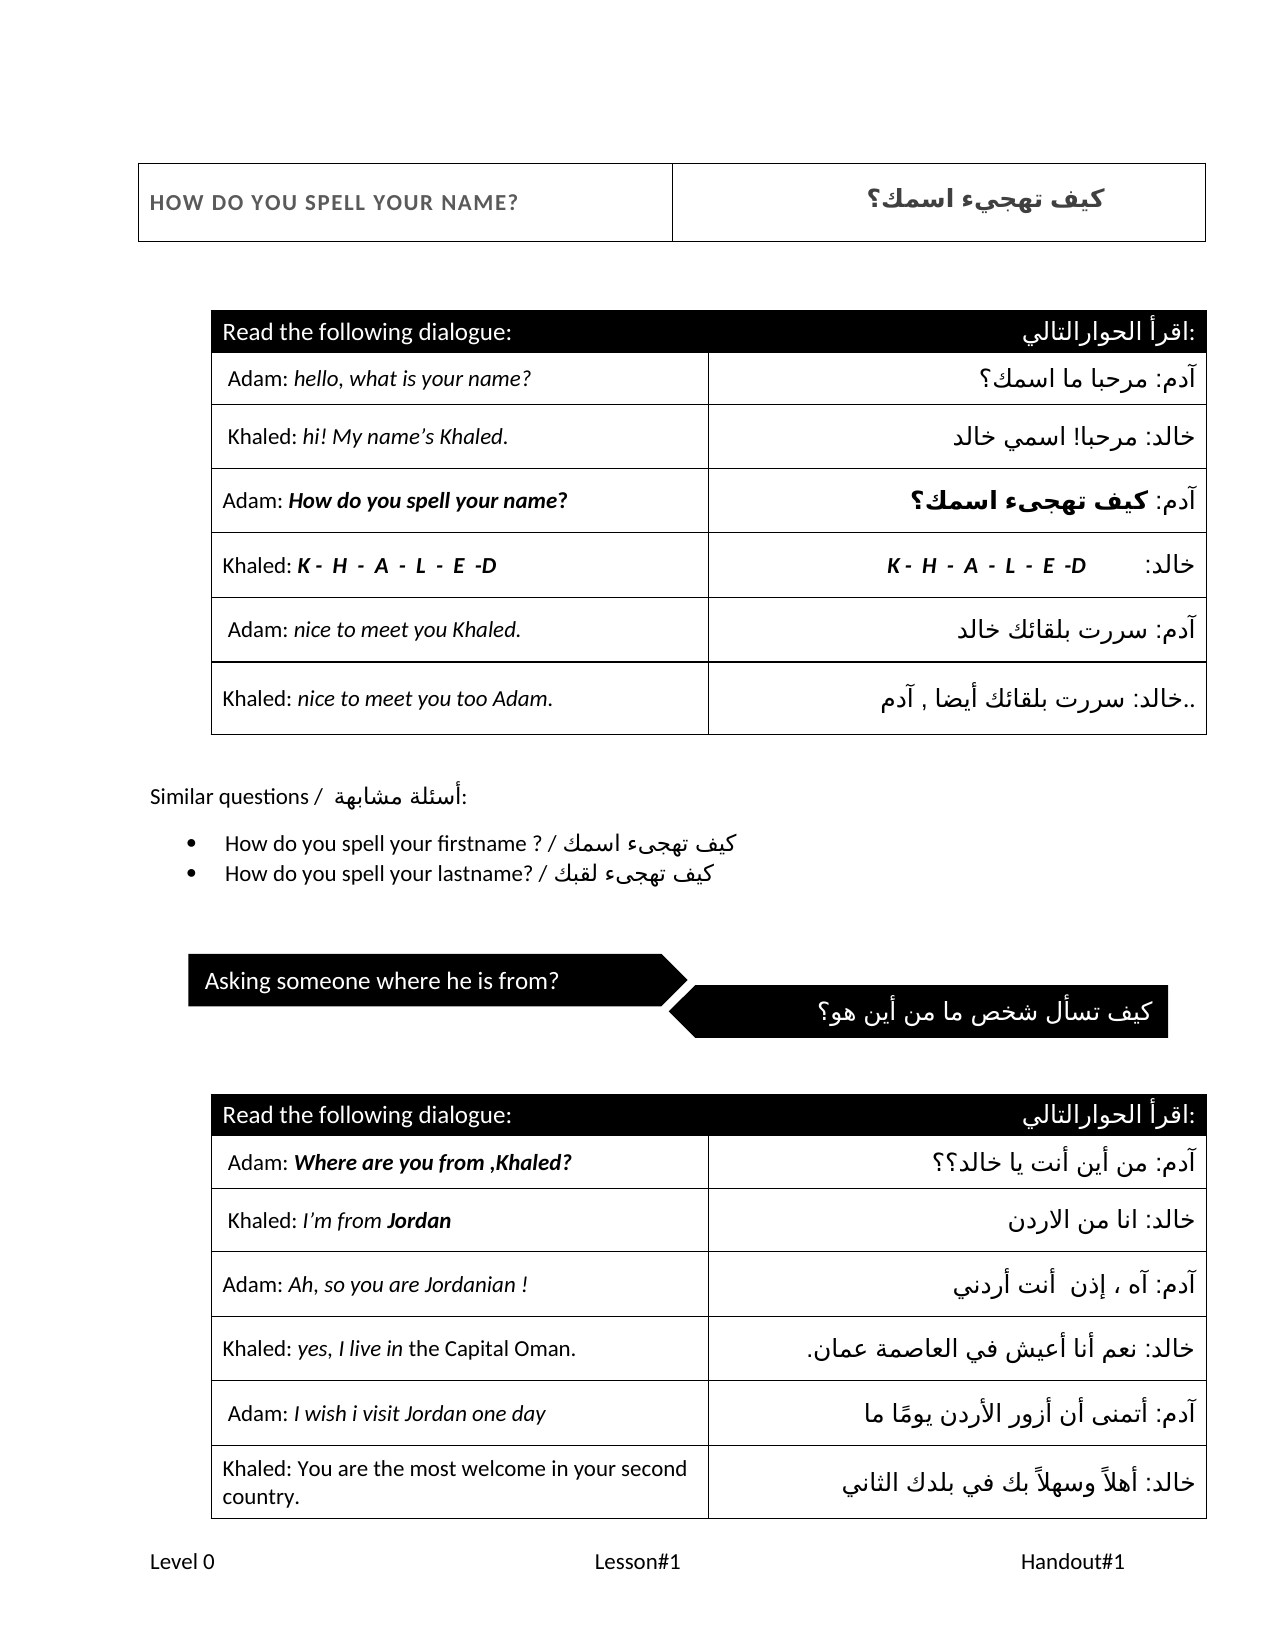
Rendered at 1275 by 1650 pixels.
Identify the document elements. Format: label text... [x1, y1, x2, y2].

table_cell آدم: أتمنى أن أزور الأردن يومًا ما [709, 1381, 1206, 1445]
table_cell Adam: hello, what is your name? [212, 353, 708, 404]
table_cell آدم: سررت بلقائك خالد [709, 598, 1206, 661]
table_cell آدم: مرحبا ما اسمك؟ [709, 353, 1206, 404]
table_cell Adam: nice to meet you Khaled. [212, 598, 708, 661]
list How do you spell your lastname? / كيف تهجىء لقبك [187, 859, 1125, 887]
text Similar questions / أسئلة مشابهة: [150, 782, 1125, 810]
table_cell خالد: نعم أنا أعيش في العاصمة عمان. [709, 1317, 1206, 1380]
table_cell Adam: Ah, so you are Jordanian ! [212, 1252, 708, 1316]
table_cell Adam: Where are you from ,Khaled? [212, 1136, 708, 1188]
table_cell آدم: من أين أنت يا خالد؟؟ [709, 1136, 1206, 1188]
table_cell آدم: كيف تهجىء اسمك؟ [709, 469, 1206, 532]
table_cell Khaled: yes, I live in the Capital Oman. [212, 1317, 708, 1380]
list How do you spell your firstname ? / كيف تهجىء اسمك [187, 829, 1125, 857]
table_header اقرأ الحوارالتالي: [709, 1095, 1206, 1135]
table_header اقرأ الحوارالتالي: [709, 311, 1206, 352]
table_cell Khaled: I’m from Jordan [212, 1189, 708, 1251]
table_cell Adam: How do you spell your name? [212, 469, 708, 532]
table_cell آدم: آه ، إذن أنت أردني [709, 1252, 1206, 1316]
table_header كيف تهجيء اسمك؟ [673, 164, 1205, 241]
table_cell Khaled: You are the most welcome in your second country. [212, 1446, 708, 1518]
table_cell Khaled: K - H - A - L - E -D [212, 533, 708, 597]
table_header Read the following dialogue: [212, 1095, 708, 1135]
table_header Read the following dialogue: [212, 311, 708, 352]
table_cell خالد: انا من الاردن [709, 1189, 1206, 1251]
table_cell Khaled: nice to meet you too Adam. [212, 663, 708, 734]
table_cell Khaled: hi! My name’s Khaled. [212, 405, 708, 468]
table_cell خالد: أهلاً وسهلاً بك في بلدك الثاني [709, 1446, 1206, 1518]
table_cell خالد: مرحبا! اسمي خالد [709, 405, 1206, 468]
table_cell Adam: I wish i visit Jordan one day [212, 1381, 708, 1445]
table_cell خالد: K - H - A - L - E -D [709, 533, 1206, 597]
table_header HOW DO YOU SPELL YOUR NAME? [139, 164, 672, 241]
table_cell خالد: سررت بلقائك أيضا , آدم.. [709, 663, 1206, 734]
